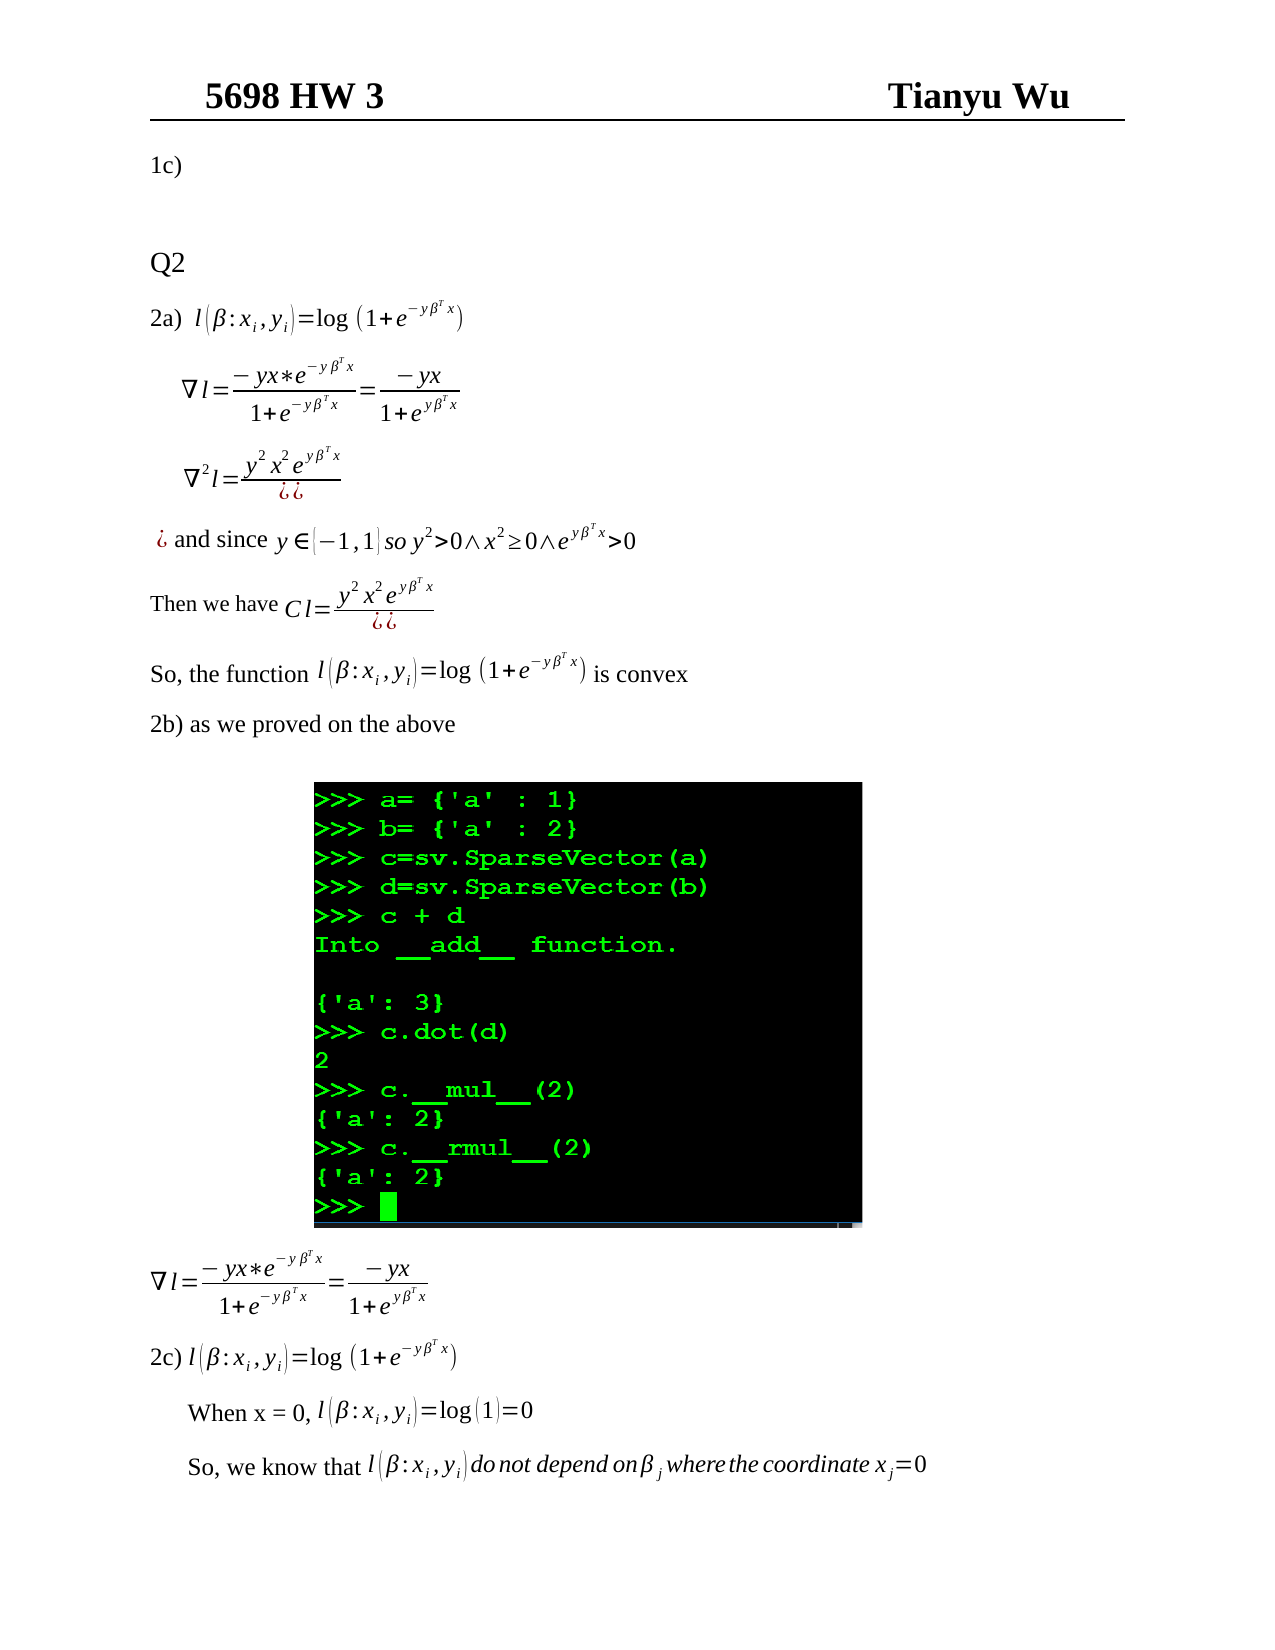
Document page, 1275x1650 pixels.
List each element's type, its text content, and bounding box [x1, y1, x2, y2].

text 1c) [150, 150, 1125, 179]
text So, the function is convex [150, 651, 1125, 689]
text When x = 0, [150, 1395, 1125, 1430]
text 2c) [150, 1337, 1125, 1376]
text So, we know that [150, 1449, 1125, 1483]
text 2b) as we proved on the above [150, 709, 1125, 738]
text Then we have [150, 575, 1125, 632]
picture [314, 782, 863, 1228]
text and since [150, 522, 1125, 556]
text Q2 [150, 245, 1125, 279]
text 2a) [150, 298, 1125, 337]
